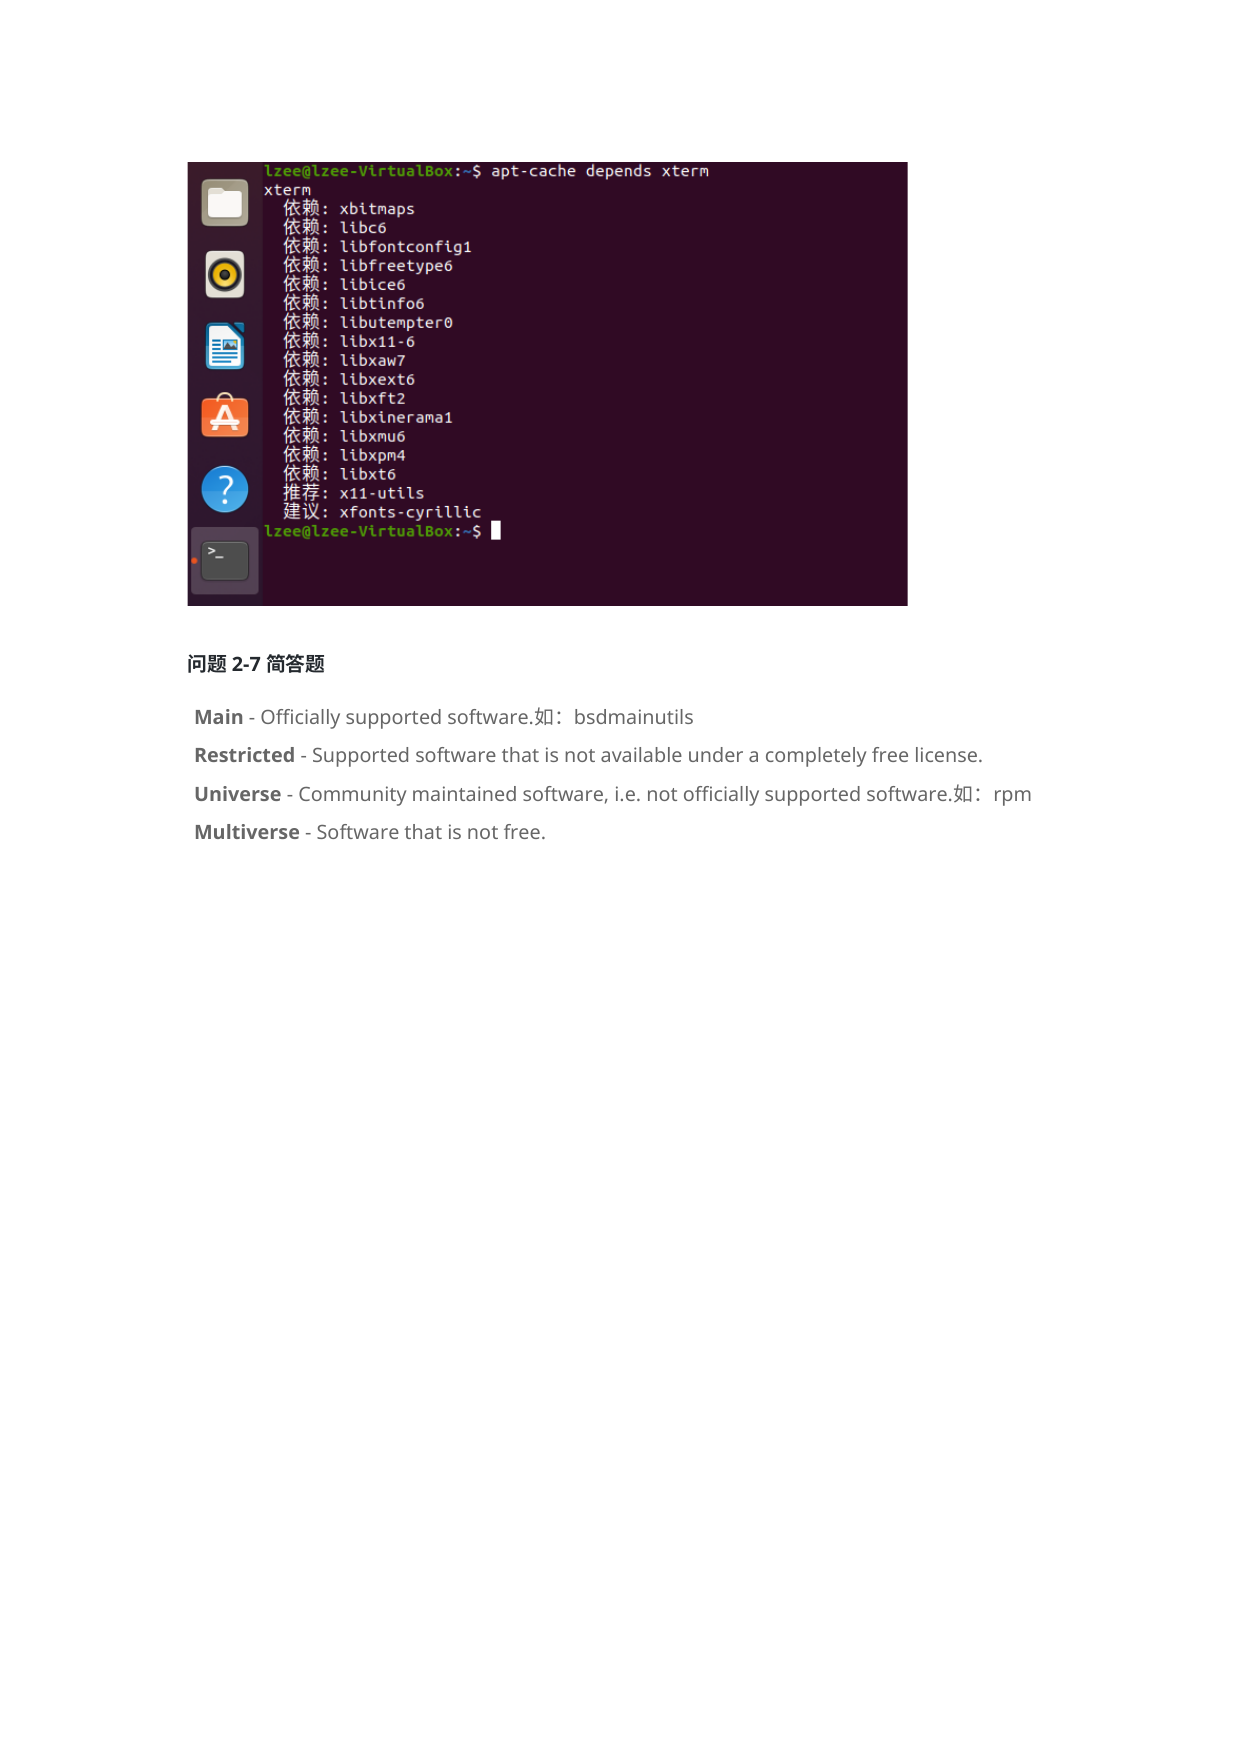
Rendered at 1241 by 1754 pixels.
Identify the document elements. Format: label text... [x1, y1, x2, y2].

text Multiverse - Software that is not free. [187, 816, 1053, 848]
subtitle 问题 2-7 简答题 [187, 647, 1053, 679]
text Main - Officially supported software.如：bsdmainutils [187, 699, 1053, 732]
picture [187, 162, 908, 606]
text Restricted - Supported software that is not available under a completely free license. [187, 738, 1053, 771]
text Universe - Community maintained software, i.e. not officially supported software.如：rpm [187, 777, 1053, 809]
